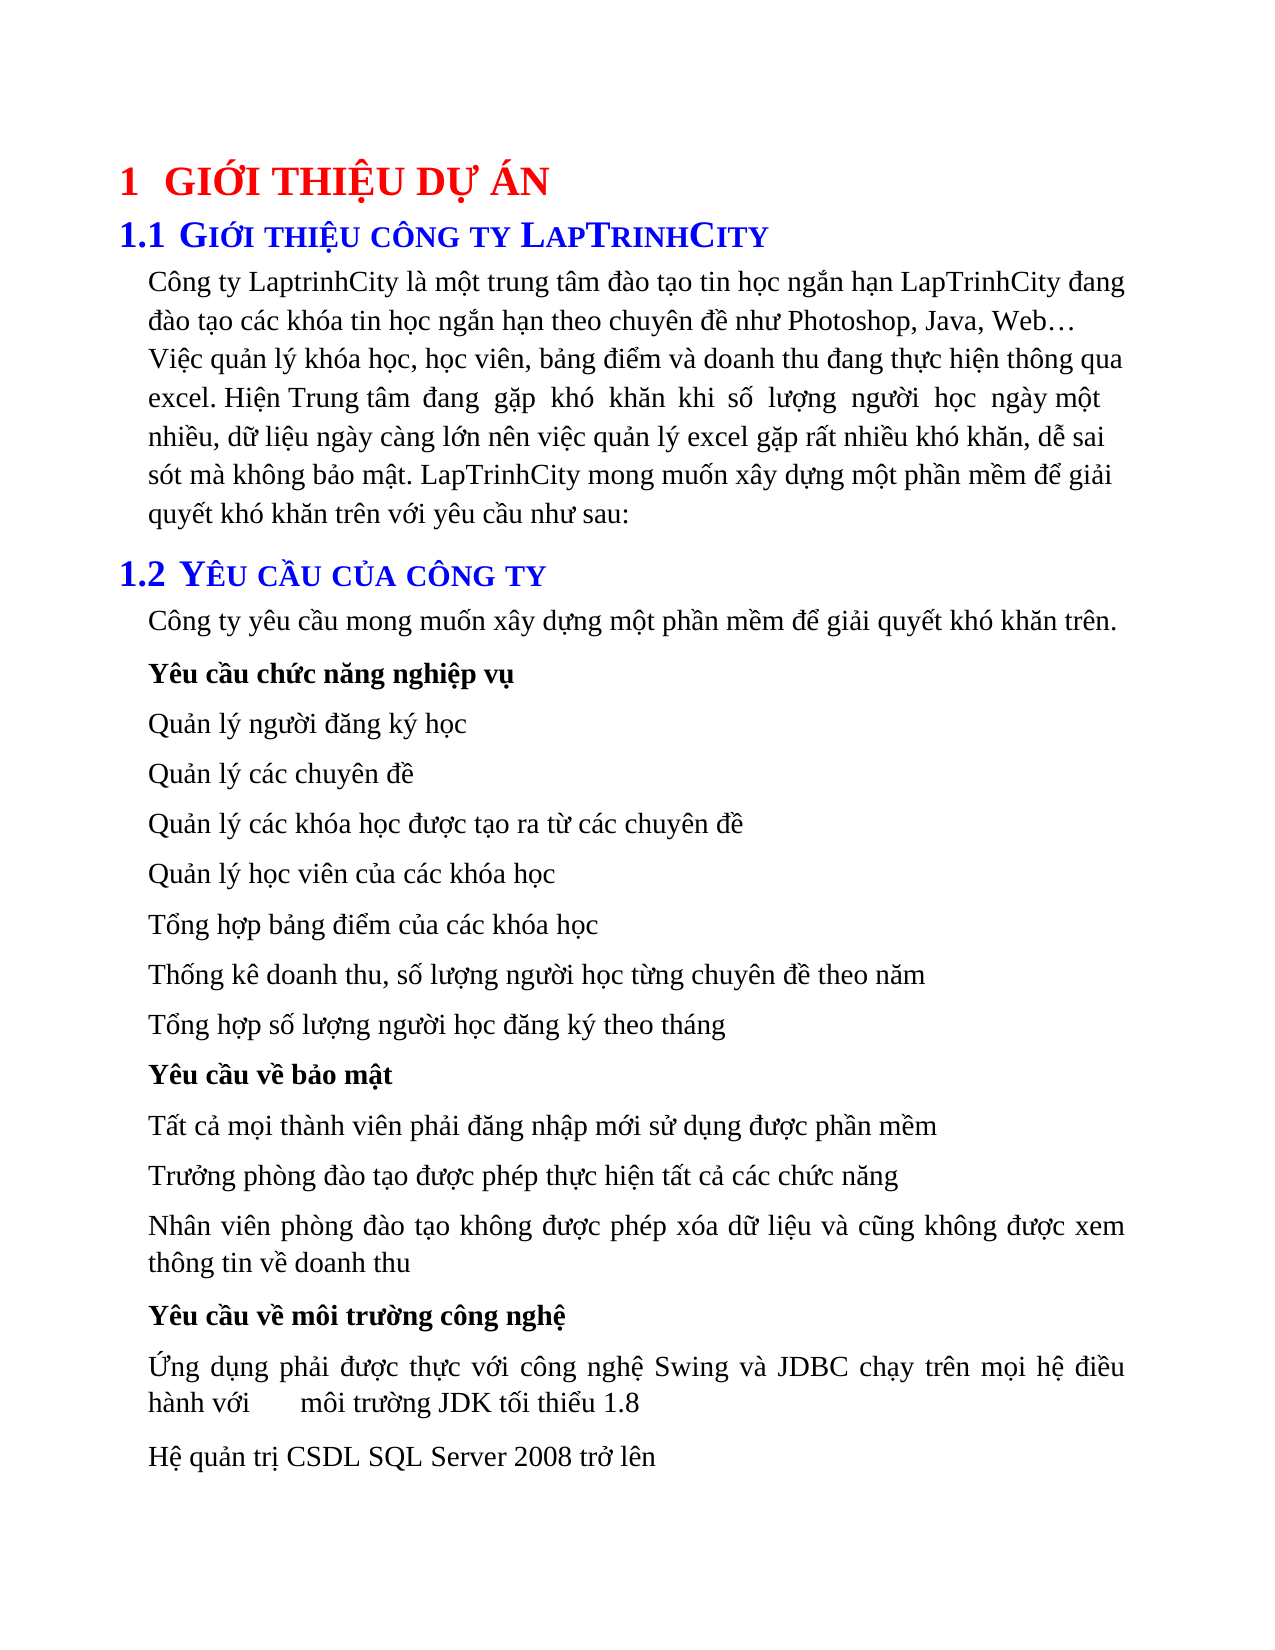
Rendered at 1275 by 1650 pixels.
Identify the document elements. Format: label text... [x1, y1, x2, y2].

list Việc quản lý khóa học, học viên, bảng điểm và doanh thu đang thực hiện thông qua excel. Hiện Trung tâm đang gặp khó khăn khi số lượng người học ngày một nhiều, dữ liệu ngày càng lớn nên việc quản lý excel gặp rất nhiều khó khăn, dễ sai sót mà không bảo mật. LapTrinhCity mong muốn xây dựng một phần mềm để giải quyết khó khăn trên với yêu cầu như sau: [148, 342, 1126, 529]
list Quản lý các chuyên đề [148, 756, 1148, 790]
list Trưởng phòng đào tạo được phép thực hiện tất cả các chức năng [148, 1158, 1148, 1191]
list Ứng dụng phải được thực với công nghệ Swing và JDBC chạy trên mọi hệ điều hành với môi trường JDK tối thiểu 1.8 [148, 1349, 1126, 1419]
subtitle Giới thiệu công ty LapTrinhCity [119, 212, 1148, 255]
list Yêu cầu chức năng nghiệp vụ [148, 656, 1148, 689]
list Quản lý người đăng ký học [148, 706, 1148, 739]
subtitle Công ty LaptrinhCity là một trung tâm đào tạo tin học ngắn hạn LapTrinhCity đang đào tạo các khóa tin học ngắn hạn theo chuyên đề như Photoshop, Java, Web… [148, 264, 1126, 336]
list Công ty yêu cầu mong muốn xây dựng một phần mềm để giải quyết khó khăn trên. [148, 603, 1148, 637]
list Yêu cầu về bảo mật [148, 1057, 1148, 1091]
subtitle Giới thiệu dự án [119, 156, 1148, 204]
subtitle Yêu cầu của công ty [119, 551, 1148, 594]
list Tổng hợp bảng điểm của các khóa học [148, 907, 1148, 940]
list Tất cả mọi thành viên phải đăng nhập mới sử dụng được phần mềm [148, 1108, 1148, 1141]
list Quản lý các khóa học được tạo ra từ các chuyên đề [148, 806, 1148, 840]
list Quản lý học viên của các khóa học [148, 857, 1148, 890]
list Hệ quản trị CSDL SQL Server 2008 trở lên [148, 1439, 1148, 1473]
list Yêu cầu về môi trường công nghệ [148, 1298, 1148, 1332]
list Tổng hợp số lượng người học đăng ký theo tháng [148, 1007, 1148, 1041]
list Thống kê doanh thu, số lượng người học từng chuyên đề theo năm [148, 957, 1148, 991]
list Nhân viên phòng đào tạo không được phép xóa dữ liệu và cũng không được xem thông tin về doanh thu [148, 1208, 1126, 1278]
